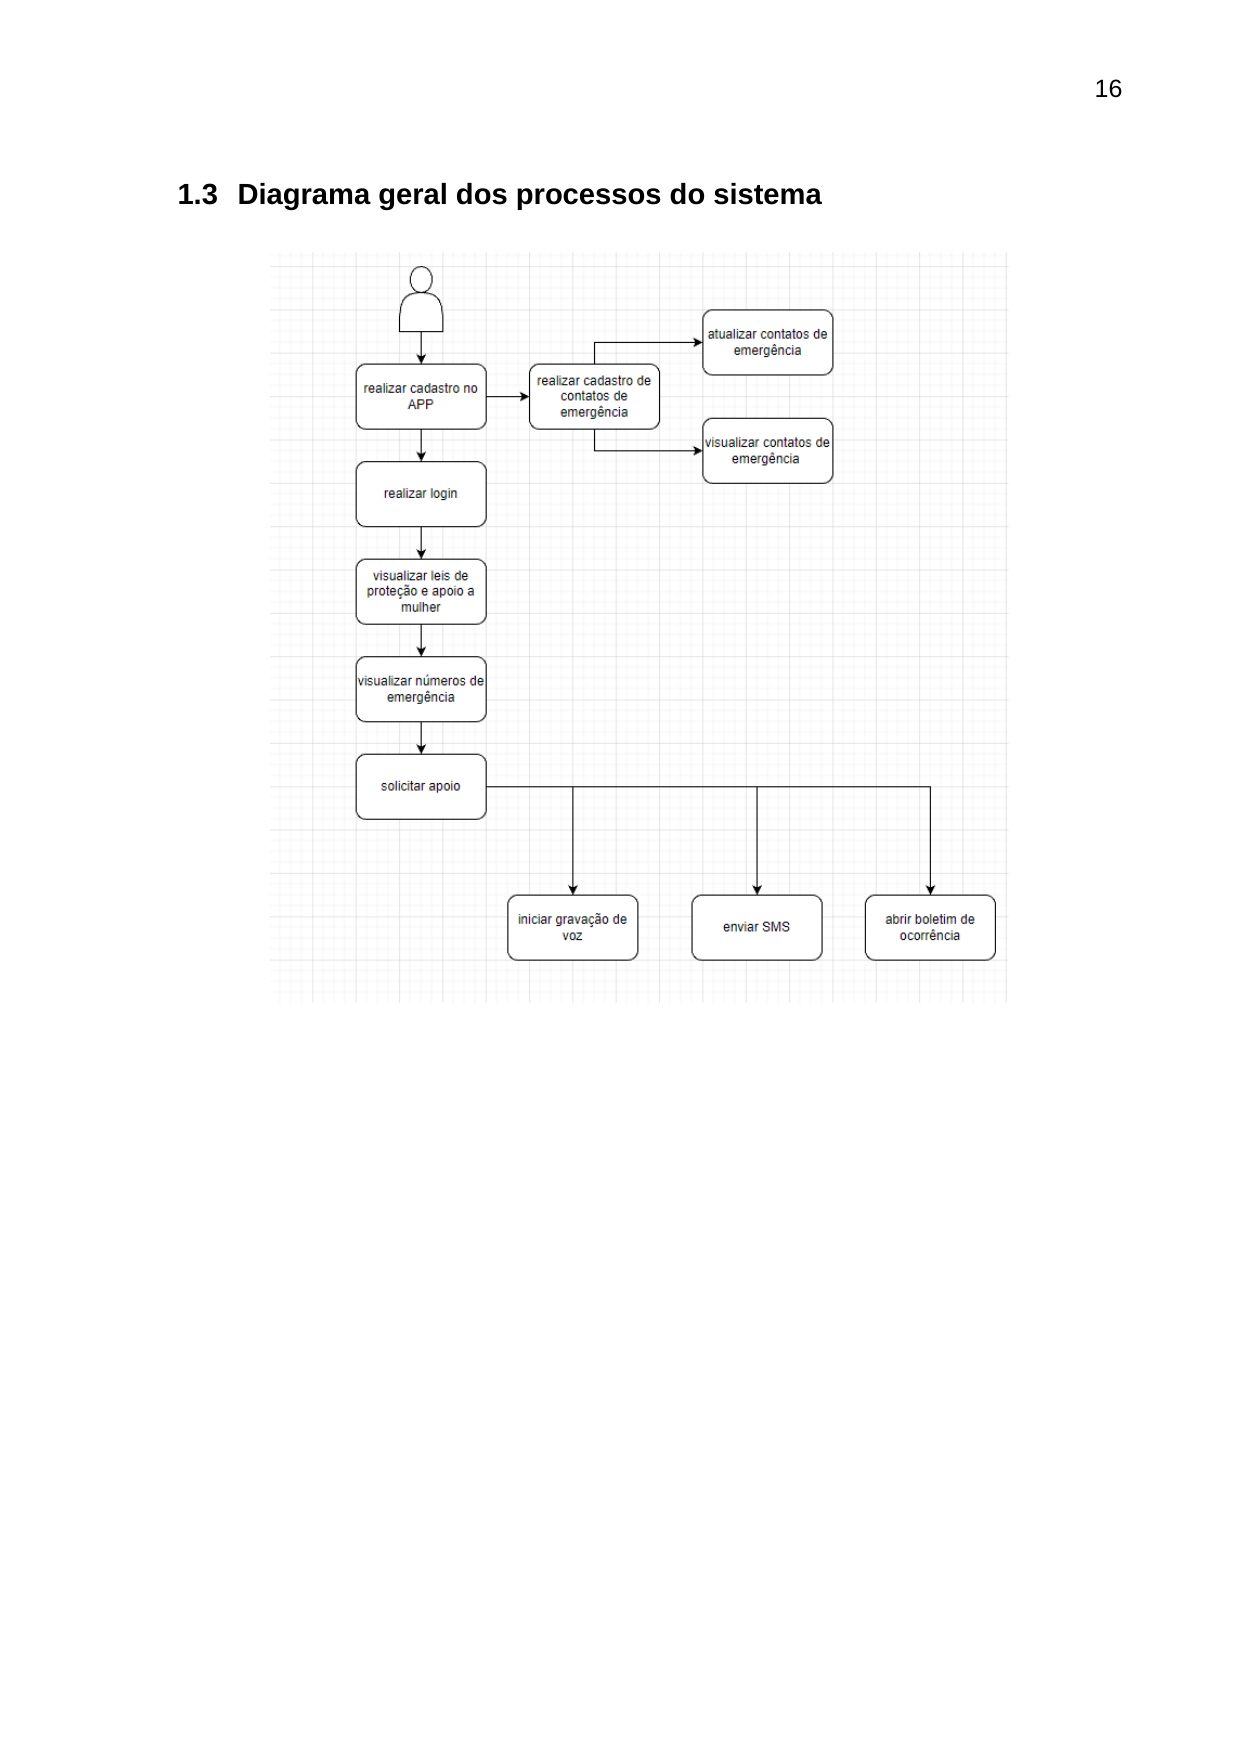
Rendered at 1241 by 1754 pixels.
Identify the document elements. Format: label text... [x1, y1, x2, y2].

subtitle Diagrama geral dos processos do sistema [177, 177, 1122, 211]
